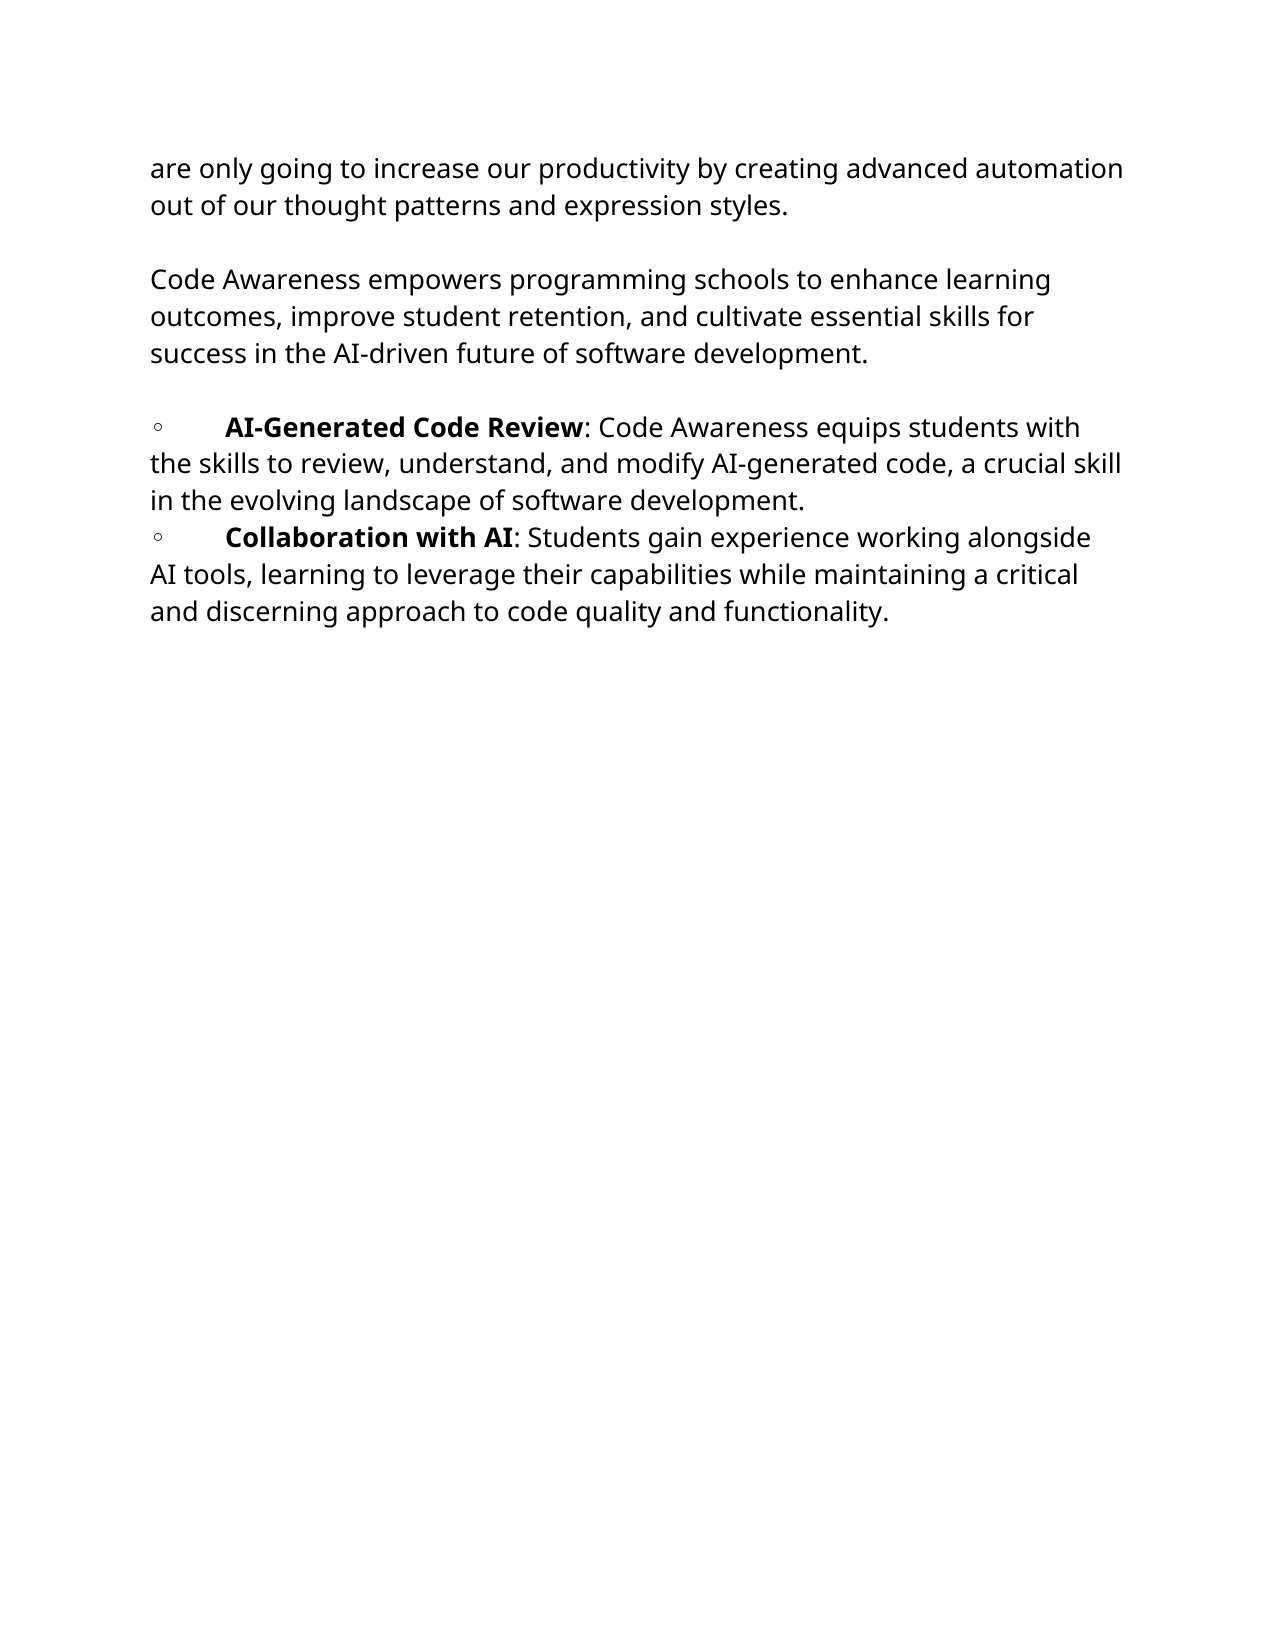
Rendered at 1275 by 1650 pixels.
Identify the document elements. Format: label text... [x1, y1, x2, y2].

list Collaboration with AI: Students gain experience working alongside AI tools, learning to leverage their capabilities while maintaining a critical and discerning approach to code quality and functionality. [150, 519, 1125, 629]
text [150, 150, 1125, 224]
list AI-Generated Code Review: Code Awareness equips students with the skills to review, understand, and modify AI-generated code, a crucial skill in the evolving landscape of software development. [150, 408, 1125, 519]
text Code Awareness empowers programming schools to enhance learning outcomes, improve student retention, and cultivate essential skills for success in the AI-driven future of software development. [150, 261, 1125, 371]
